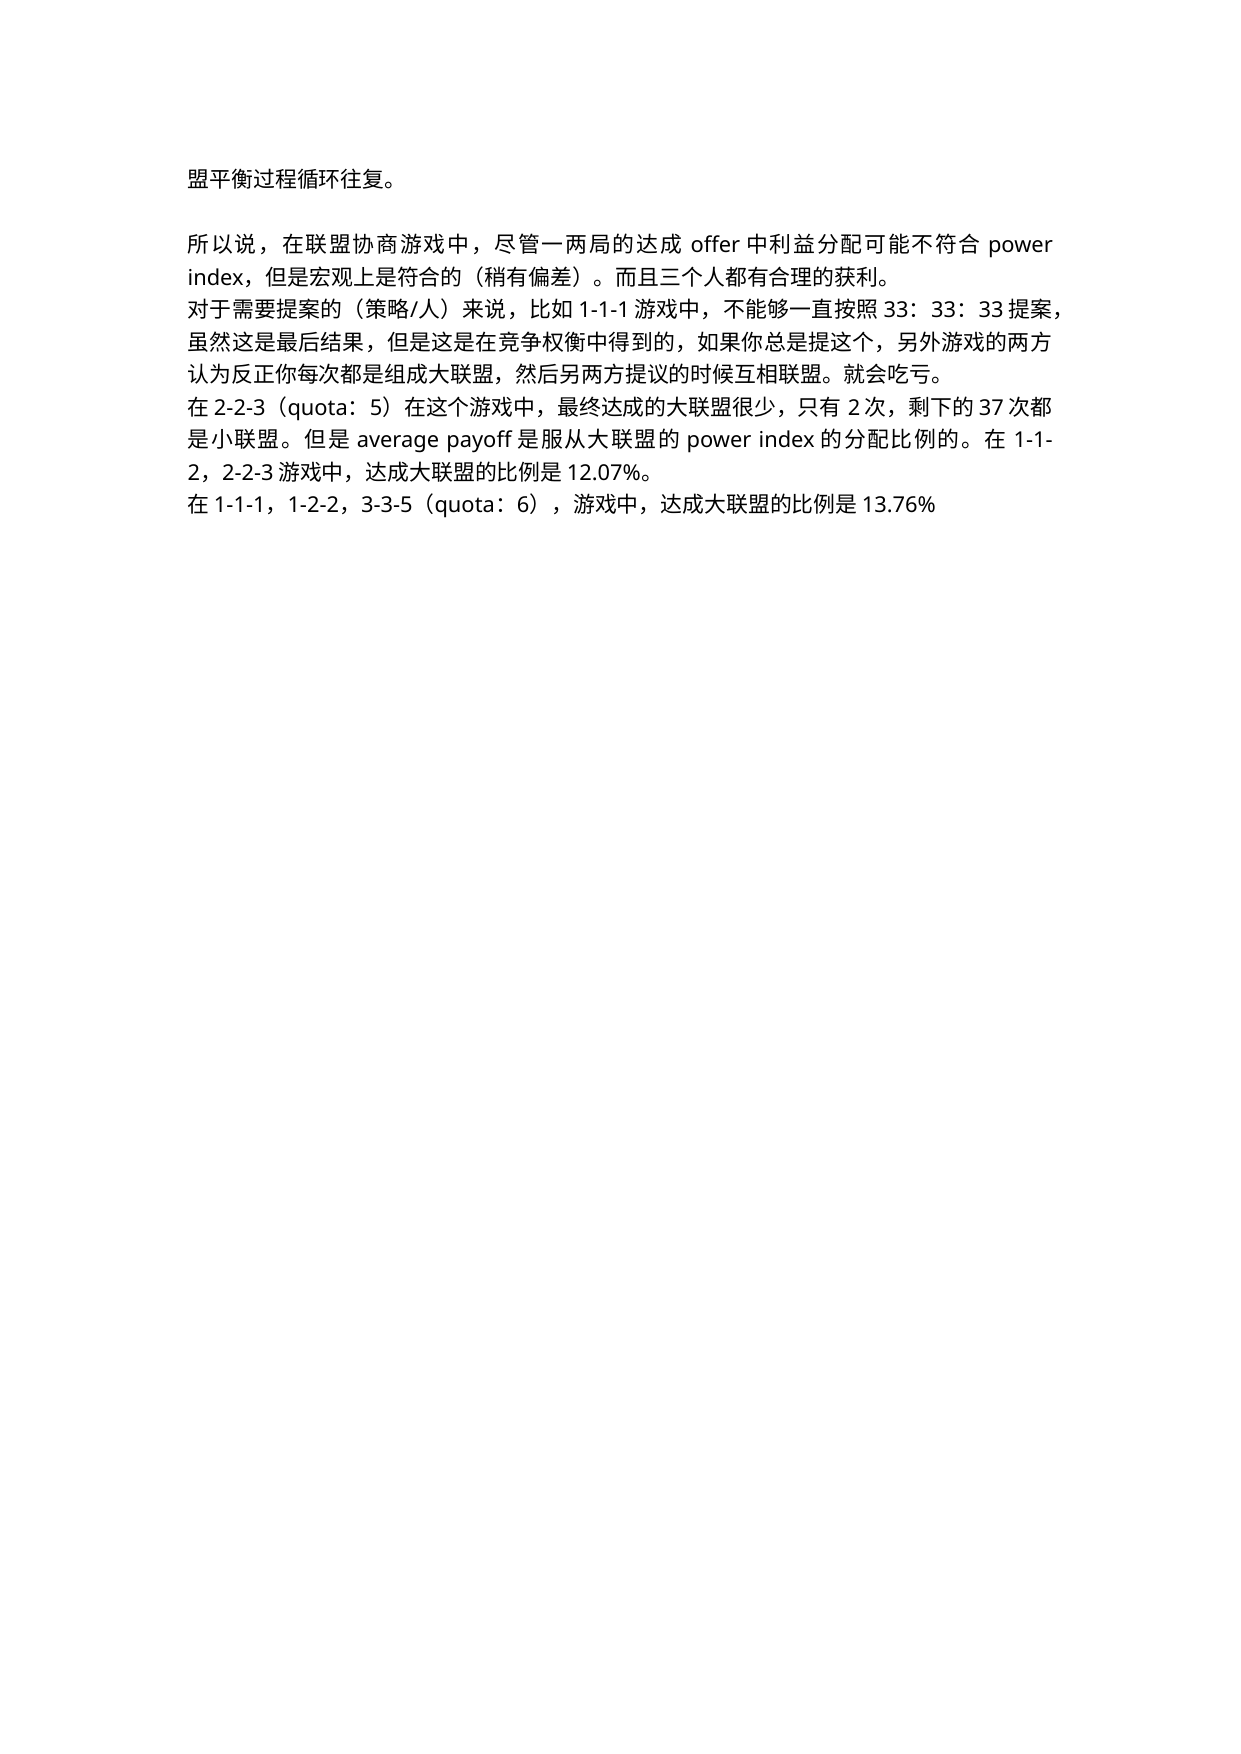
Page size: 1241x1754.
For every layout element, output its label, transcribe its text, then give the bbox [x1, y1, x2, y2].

text 在2-2-3（quota：5）在这个游戏中，最终达成的大联盟很少，只有2次，剩下的37次都是小联盟。但是average payoff是服从大联盟的power index的分配比例的。在1-1-2，2-2-3游戏中，达成大联盟的比例是12.07%。 [187, 389, 1053, 487]
text 在1-1-1，1-2-2，3-3-5（quota：6），游戏中，达成大联盟的比例是13.76% [187, 487, 1053, 519]
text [187, 162, 1053, 194]
text 对于需要提案的（策略/人）来说，比如1-1-1游戏中，不能够一直按照33：33：33提案，虽然这是最后结果，但是这是在竞争权衡中得到的，如果你总是提这个，另外游戏的两方认为反正你每次都是组成大联盟，然后另两方提议的时候互相联盟。就会吃亏。 [187, 292, 1053, 389]
text 所以说，在联盟协商游戏中，尽管一两局的达成offer中利益分配可能不符合power index，但是宏观上是符合的（稍有偏差）。而且三个人都有合理的获利。 [187, 227, 1053, 292]
